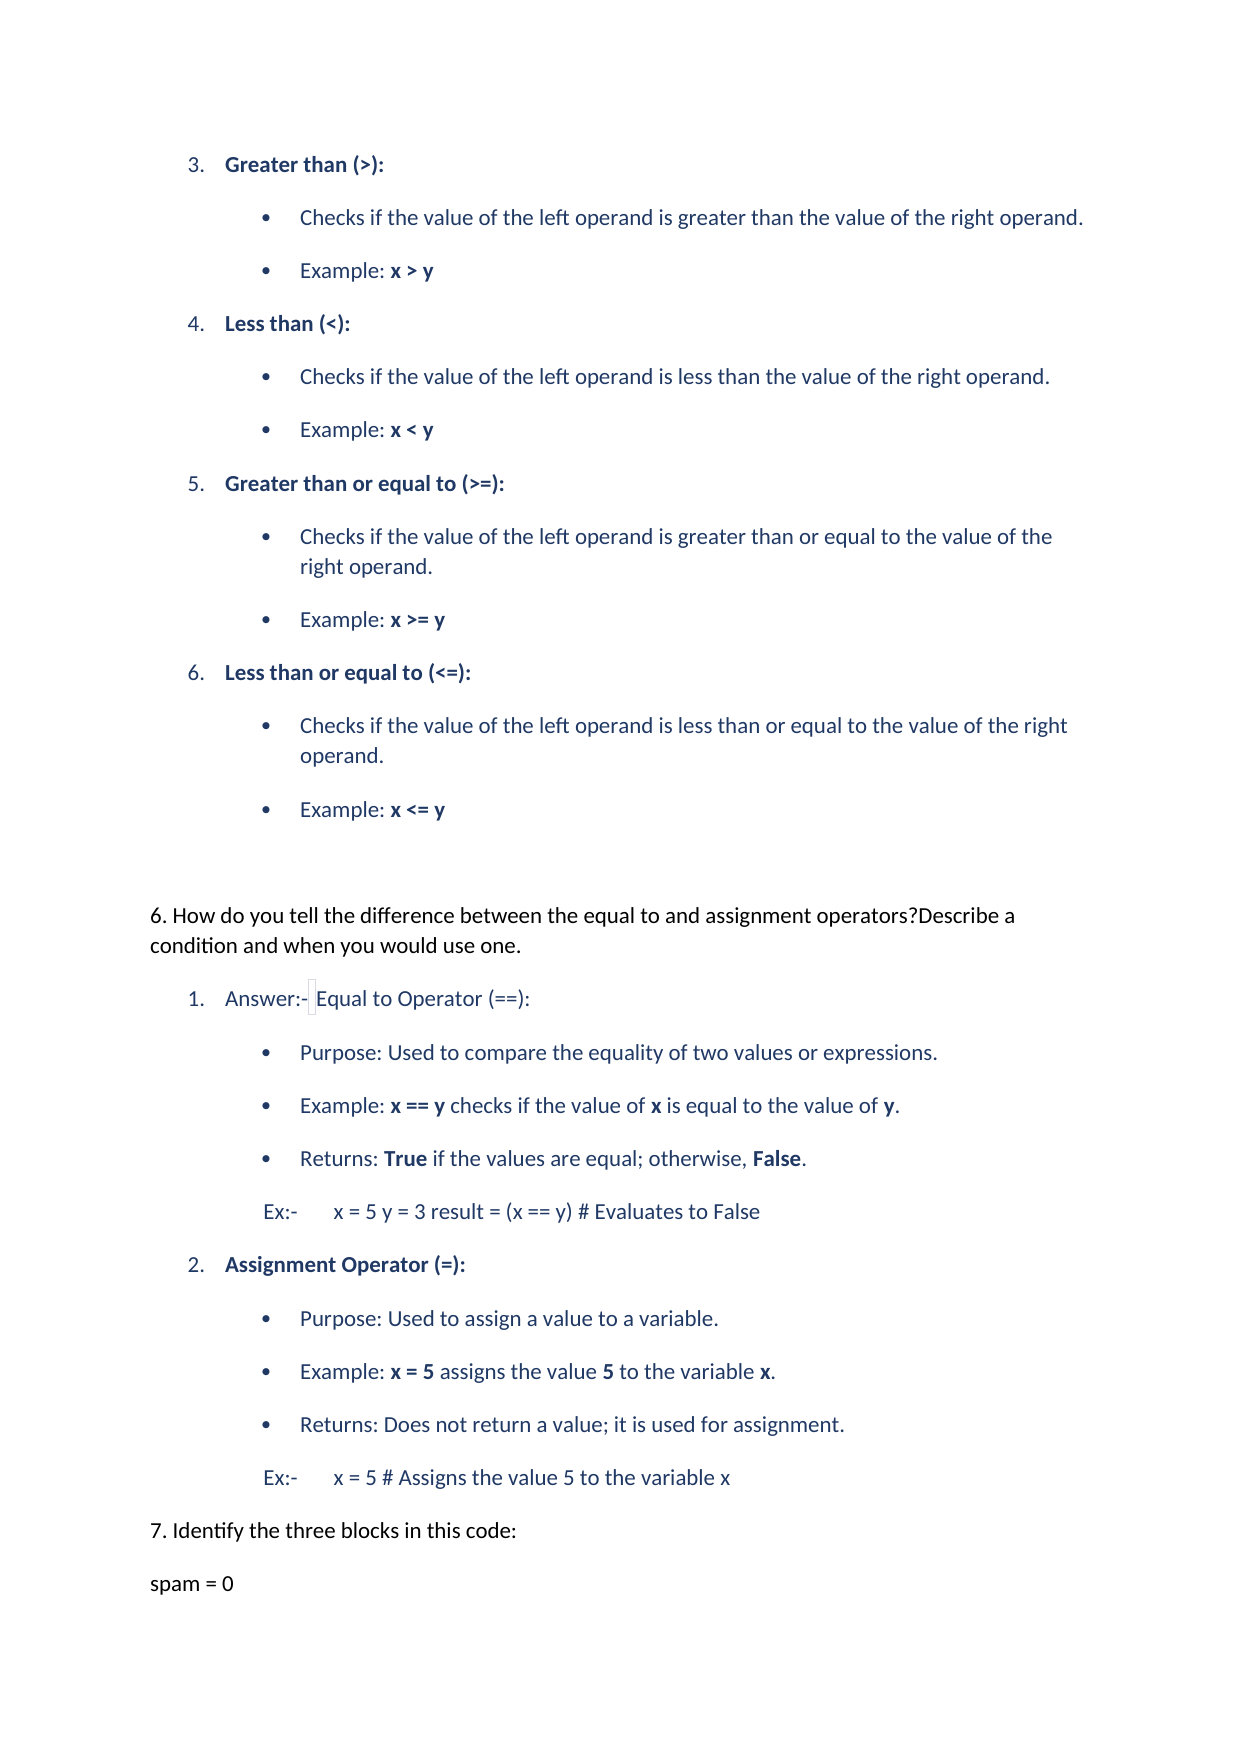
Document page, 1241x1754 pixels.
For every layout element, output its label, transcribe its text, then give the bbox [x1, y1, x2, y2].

list Less than (<): [187, 309, 1090, 337]
list Example: x = 5 assigns the value 5 to the variable x. [262, 1357, 1090, 1385]
list Example: x <= y [262, 795, 1090, 823]
list Greater than (>): [187, 150, 1090, 178]
list Assignment Operator (=): [187, 1251, 1090, 1278]
list Example: x >= y [262, 605, 1090, 633]
list Purpose: Used to assign a value to a variable. [262, 1304, 1090, 1332]
text Ex:- x = 5 # Assigns the value 5 to the variable x [150, 1463, 1090, 1491]
list Example: x == y checks if the value of x is equal to the value of y. [262, 1091, 1090, 1119]
list Answer:- Equal to Operator (==): [187, 984, 308, 1012]
text spam = 0 [150, 1569, 1090, 1597]
text 7. Identify the three blocks in this code: [150, 1516, 1090, 1544]
list Returns: True if the values are equal; otherwise, False. [262, 1144, 1090, 1172]
list Example: x > y [262, 256, 1090, 284]
list Returns: Does not return a value; it is used for assignment. [262, 1410, 1090, 1438]
list Answer:- Equal to Operator (==): [316, 984, 1090, 1012]
list Checks if the value of the left operand is greater than or equal to the value of the right operand. [262, 522, 1090, 580]
list Checks if the value of the left operand is greater than the value of the right operand. [262, 203, 1090, 231]
list Purpose: Used to compare the equality of two values or expressions. [262, 1038, 1090, 1066]
list Example: x < y [262, 416, 1090, 444]
text Ex:- x = 5 y = 3 result = (x == y) # Evaluates to False [150, 1197, 1090, 1225]
list Less than or equal to (<=): [187, 658, 1090, 686]
list Checks if the value of the left operand is less than the value of the right operand. [262, 362, 1090, 391]
text 6. How do you tell the difference between the equal to and assignment operators?Describe a condition and when you would use one. [150, 901, 1090, 959]
list Greater than or equal to (>=): [187, 469, 1090, 497]
list Checks if the value of the left operand is less than or equal to the value of the right operand. [262, 711, 1090, 770]
